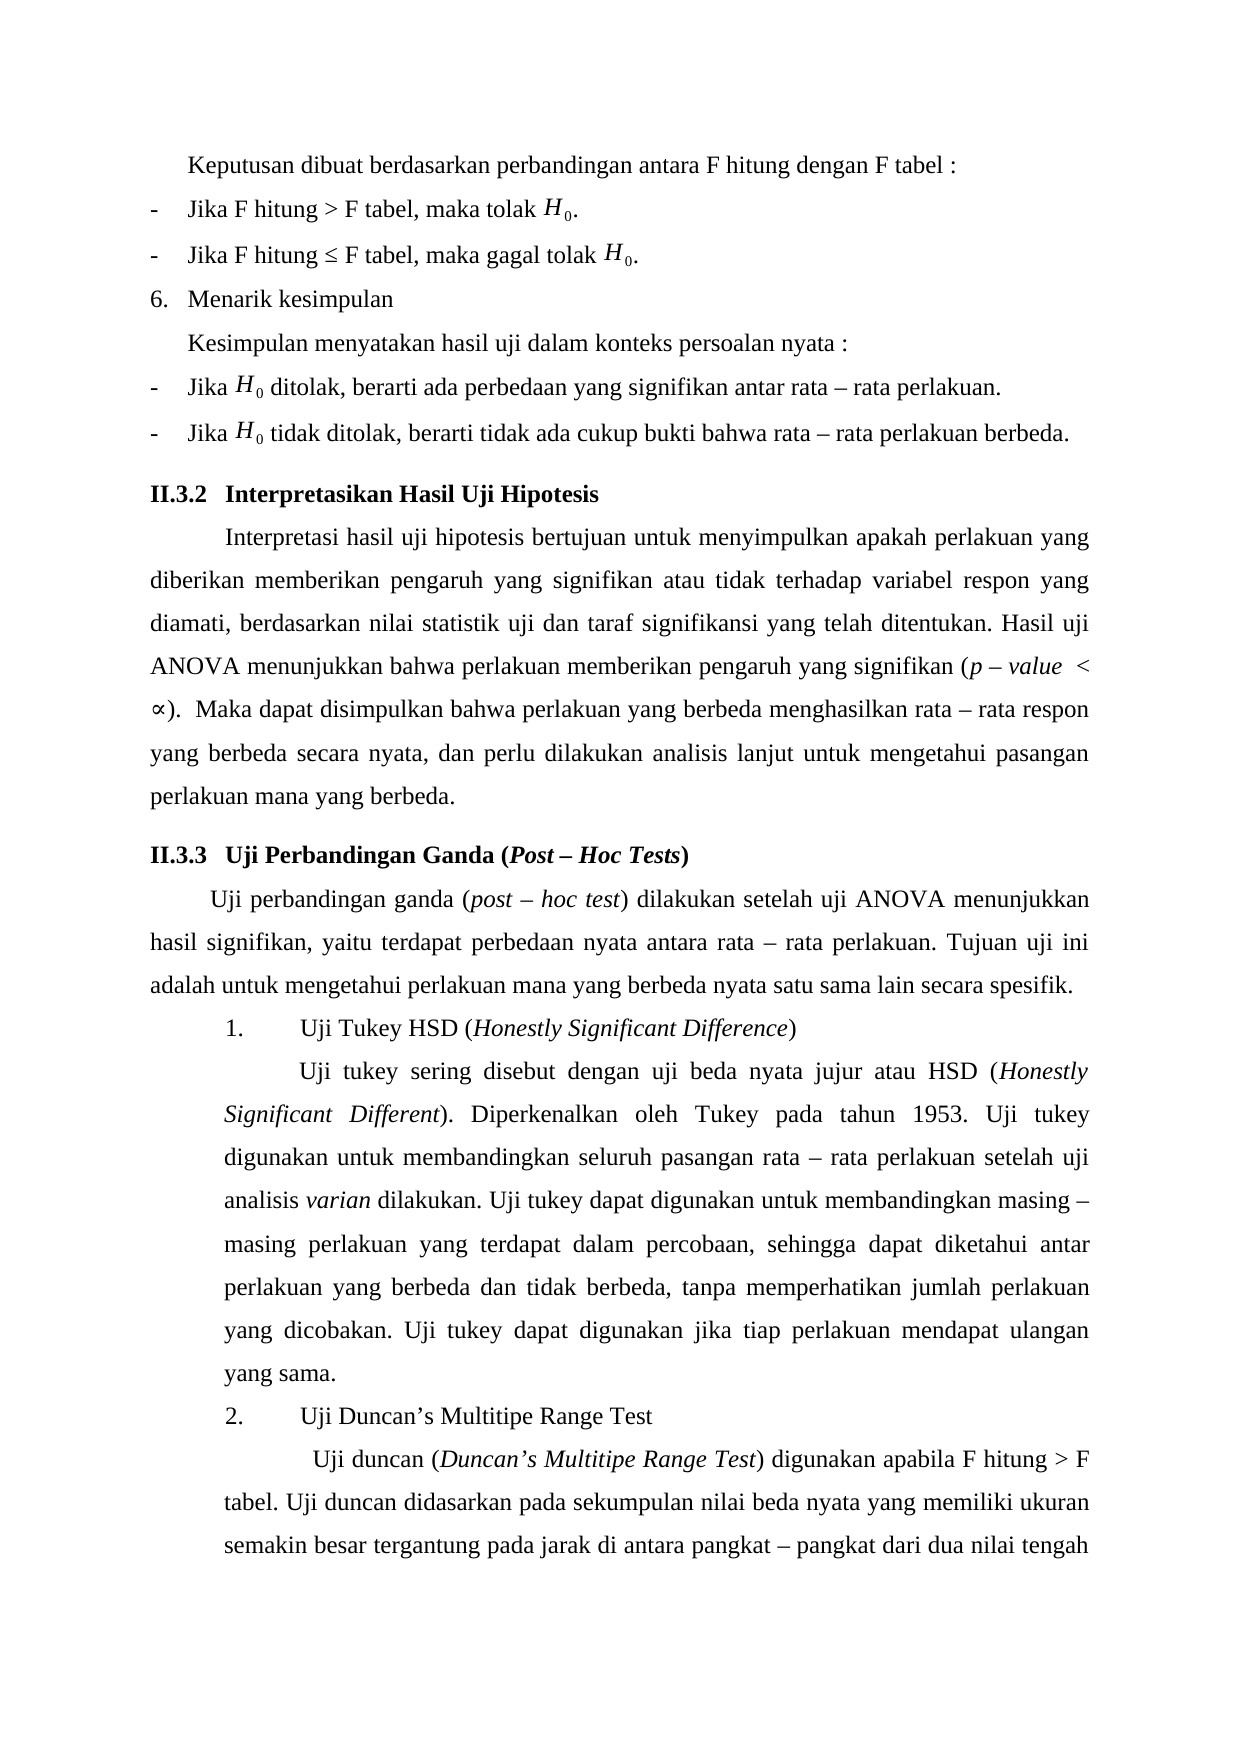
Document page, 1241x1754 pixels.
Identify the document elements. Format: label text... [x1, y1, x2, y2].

list Jika ditolak, berarti ada perbedaan yang signifikan antar rata – rata perlakuan. [150, 371, 1090, 402]
list Keputusan dibuat berdasarkan perbandingan antara F hitung dengan F tabel : [187, 150, 1090, 179]
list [224, 1444, 1090, 1559]
text Interpretasi hasil uji hipotesis bertujuan untuk menyimpulkan apakah perlakuan yang diberikan memberikan pengaruh yang signifikan atau tidak terhadap variabel respon yang diamati, berdasarkan nilai statistik uji dan taraf signifikansi yang telah ditentukan. Hasil uji ANOVA menunjukkan bahwa perlakuan memberikan pengaruh yang signifikan (p – value < ). Maka dapat disimpulkan bahwa perlakuan yang berbeda menghasilkan rata – rata respon yang berbeda secara nyata, dan perlu dilakukan analisis lanjut untuk mengetahui pasangan perlakuan mana yang berbeda. [150, 522, 1090, 809]
list Jika F hitung F tabel, maka gagal tolak . [150, 239, 1090, 270]
subtitle Uji Perbandingan Ganda (Post – Hoc Tests) [150, 841, 1090, 869]
list Jika tidak ditolak, berarti tidak ada cukup bukti bahwa rata – rata perlakuan berbeda. [150, 417, 1090, 448]
list Kesimpulan menyatakan hasil uji dalam konteks persoalan nyata : [187, 328, 1090, 356]
text Uji tukey sering disebut dengan uji beda nyata jujur atau HSD (Honestly Significant Different). Diperkenalkan oleh Tukey pada tahun 1953. Uji tukey digunakan untuk membandingkan seluruh pasangan rata – rata perlakuan setelah uji analisis varian dilakukan. Uji tukey dapat digunakan untuk membandingkan masing – masing perlakuan yang terdapat dalam percobaan, sehingga dapat diketahui antar perlakuan yang berbeda dan tidak berbeda, tanpa memperhatikan jumlah perlakuan yang dicobakan. Uji tukey dapat digunakan jika tiap perlakuan mendapat ulangan yang sama. [224, 1056, 1090, 1387]
subtitle Interpretasikan Hasil Uji Hipotesis [150, 479, 1090, 508]
list Menarik kesimpulan [150, 284, 1090, 313]
text Uji perbandingan ganda (post – hoc test) dilakukan setelah uji ANOVA menunjukkan hasil signifikan, yaitu terdapat perbedaan nyata antara rata – rata perlakuan. Tujuan uji ini adalah untuk mengetahui perlakuan mana yang berbeda nyata satu sama lain secara spesifik. [150, 884, 1090, 999]
list Uji Duncan’s Multitipe Range Test [225, 1401, 1090, 1430]
list Uji Tukey HSD (Honestly Significant Difference) [225, 1013, 1090, 1042]
list Jika F hitung > F tabel, maka tolak . [150, 193, 1090, 224]
